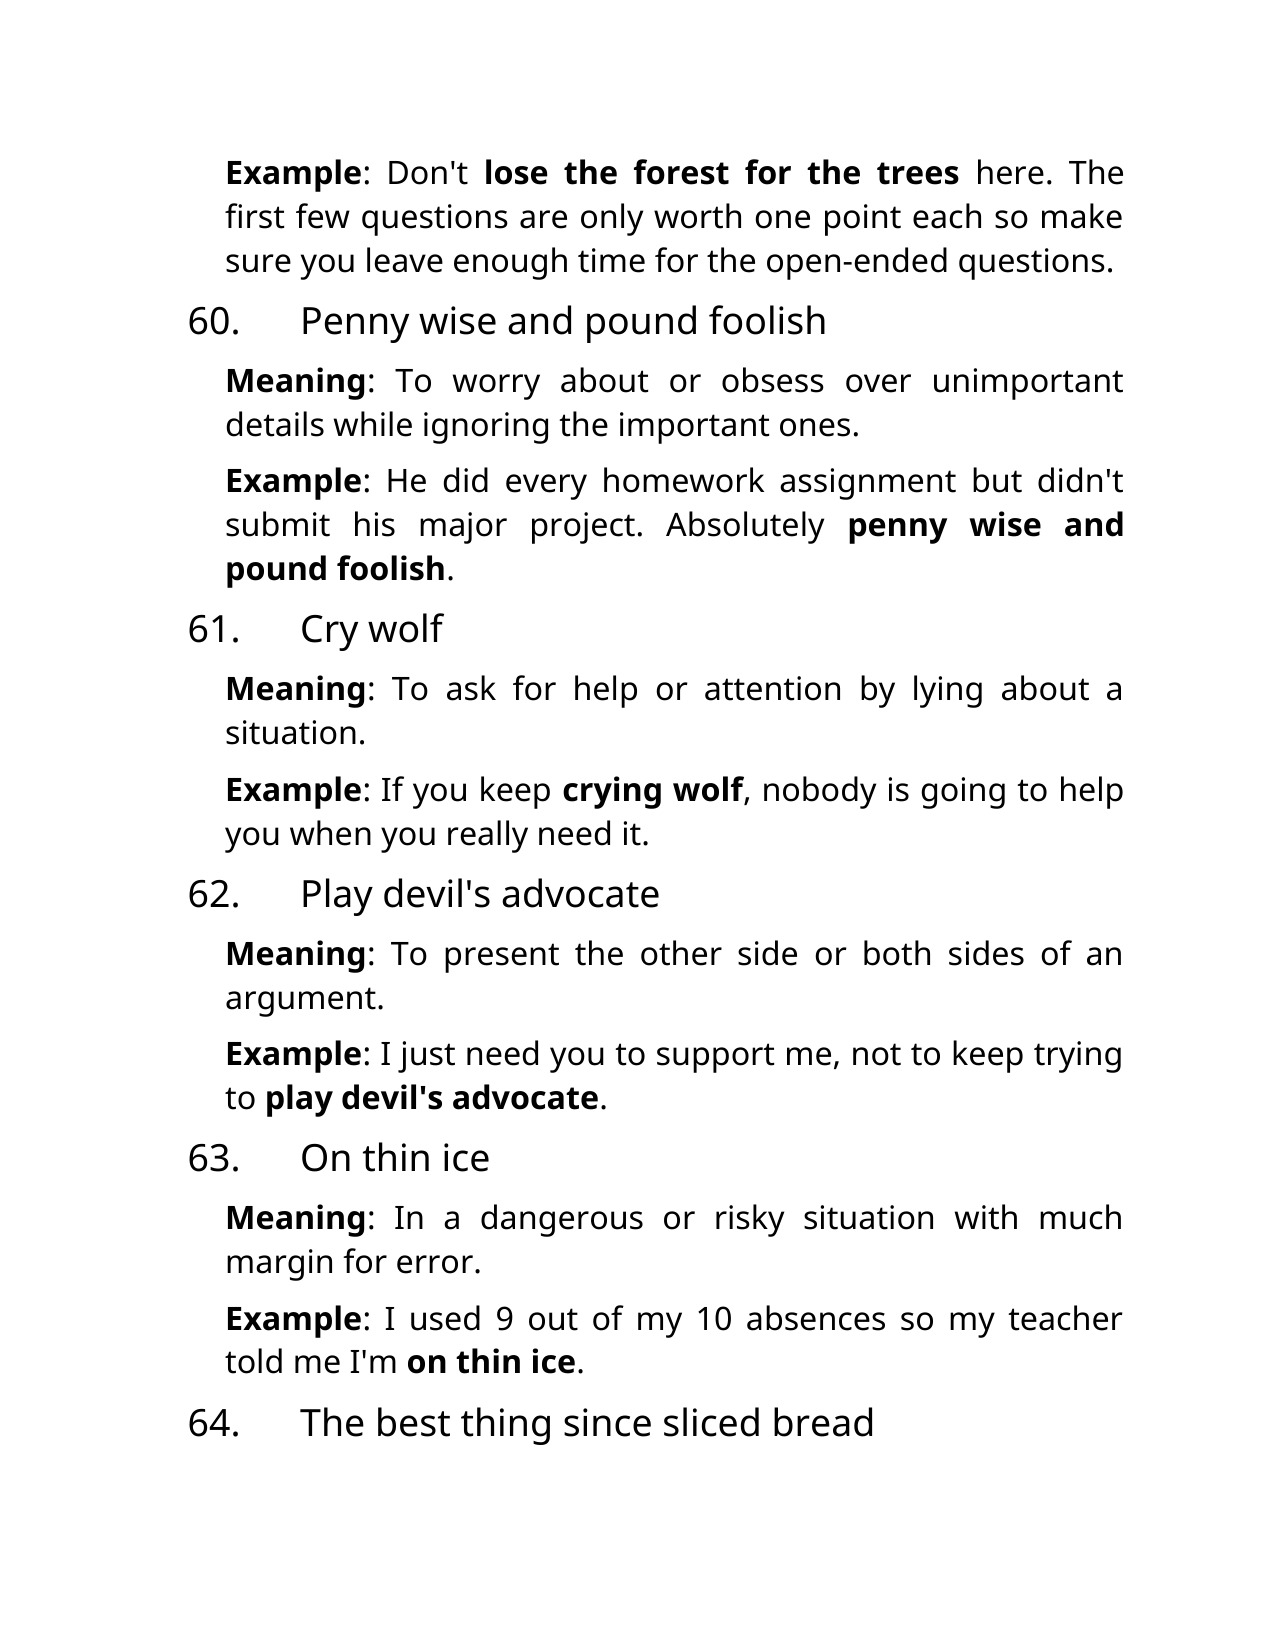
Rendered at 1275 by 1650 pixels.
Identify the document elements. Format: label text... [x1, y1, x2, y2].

list On thin ice [187, 1131, 1125, 1182]
text Example: He did every homework assignment but didn't submit his major project. Absolutely penny wise and pound foolish. [225, 458, 1125, 590]
list Penny wise and pound foolish [187, 294, 1125, 345]
list Cry wolf [187, 603, 1125, 654]
list The best thing since sliced bread [187, 1396, 1125, 1447]
list Play devil's advocate [187, 867, 1125, 918]
text Meaning: To worry about or obsess over unimportant details while ignoring the important ones. [225, 358, 1125, 446]
text Example: I used 9 out of my 10 absences so my teacher told me I'm on thin ice. [225, 1295, 1125, 1383]
text Meaning: To present the other side or both sides of an argument. [225, 931, 1125, 1018]
text Example: If you keep crying wolf, nobody is going to help you when you really need it. [225, 767, 1125, 854]
text Meaning: In a dangerous or risky situation with much margin for error. [225, 1195, 1125, 1283]
text Example: I just need you to support me, not to keep trying to play devil's advocate. [225, 1031, 1125, 1119]
text Example: Don't lose the forest for the trees here. The first few questions are only worth one point each so make sure you leave enough time for the open-ended questions. [225, 150, 1125, 282]
text Meaning: To ask for help or attention by lying about a situation. [225, 666, 1125, 754]
